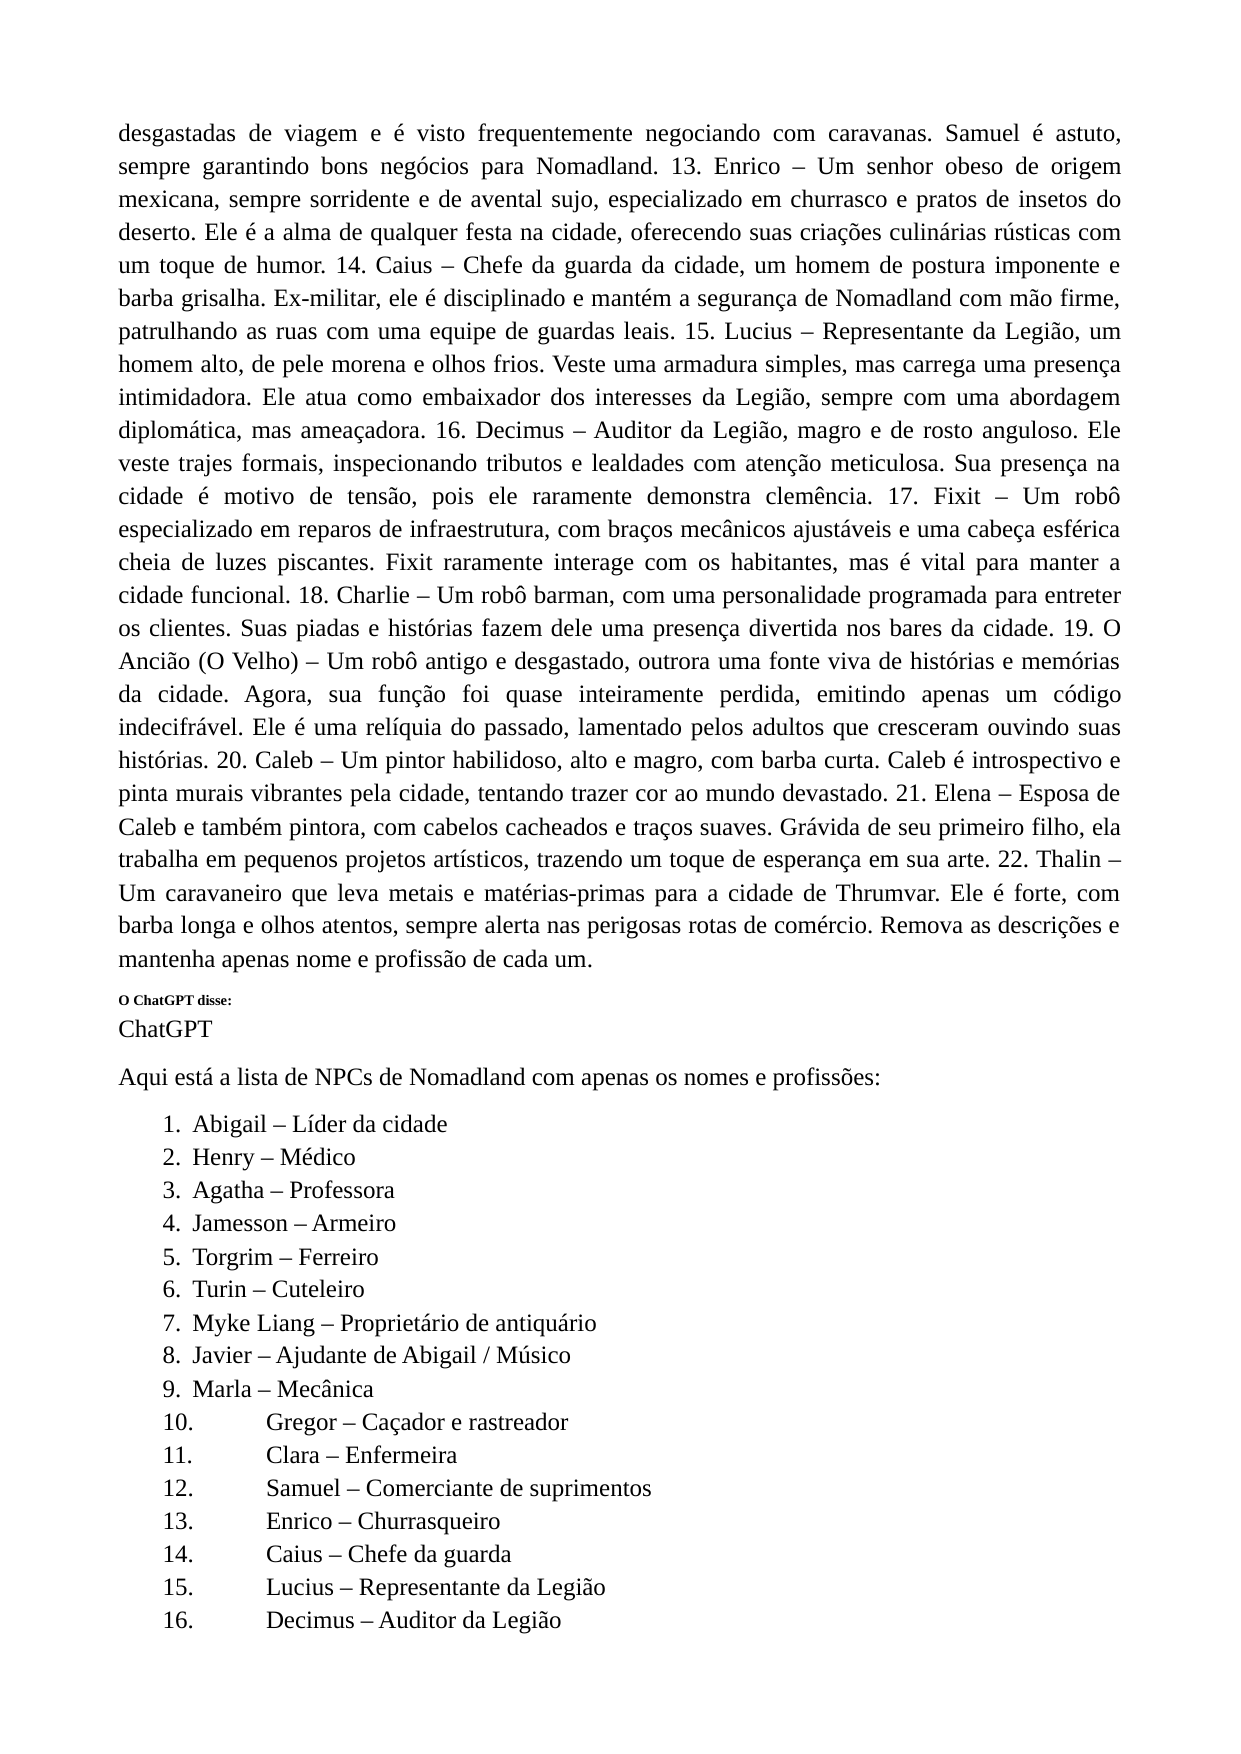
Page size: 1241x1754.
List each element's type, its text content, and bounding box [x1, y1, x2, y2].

list Torgrim – Ferreiro [162, 1242, 1122, 1270]
list Marla – Mecânica [162, 1374, 1122, 1402]
list Lucius – Representante da Legião [162, 1572, 1122, 1601]
list Clara – Enfermeira [162, 1440, 1122, 1468]
text ChatGPT [118, 1014, 1122, 1043]
subtitle O ChatGPT disse: [118, 991, 1122, 1008]
list Henry – Médico [162, 1142, 1122, 1171]
list Jamesson – Armeiro [162, 1208, 1122, 1237]
list Enrico – Churrasqueiro [162, 1506, 1122, 1534]
list Gregor – Caçador e rastreador [162, 1407, 1122, 1435]
list Samuel – Comerciante de suprimentos [162, 1473, 1122, 1501]
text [118, 118, 1122, 972]
list Myke Liang – Proprietário de antiquário [162, 1308, 1122, 1336]
list Turin – Cuteleiro [162, 1274, 1122, 1303]
list Agatha – Professora [162, 1176, 1122, 1204]
list Caius – Chefe da guarda [162, 1539, 1122, 1567]
list Javier – Ajudante de Abigail / Músico [162, 1341, 1122, 1369]
text Aqui está a lista de NPCs de Nomadland com apenas os nomes e profissões: [118, 1062, 1122, 1091]
list Decimus – Auditor da Legião [162, 1605, 1122, 1633]
list Abigail – Líder da cidade [162, 1109, 1122, 1138]
